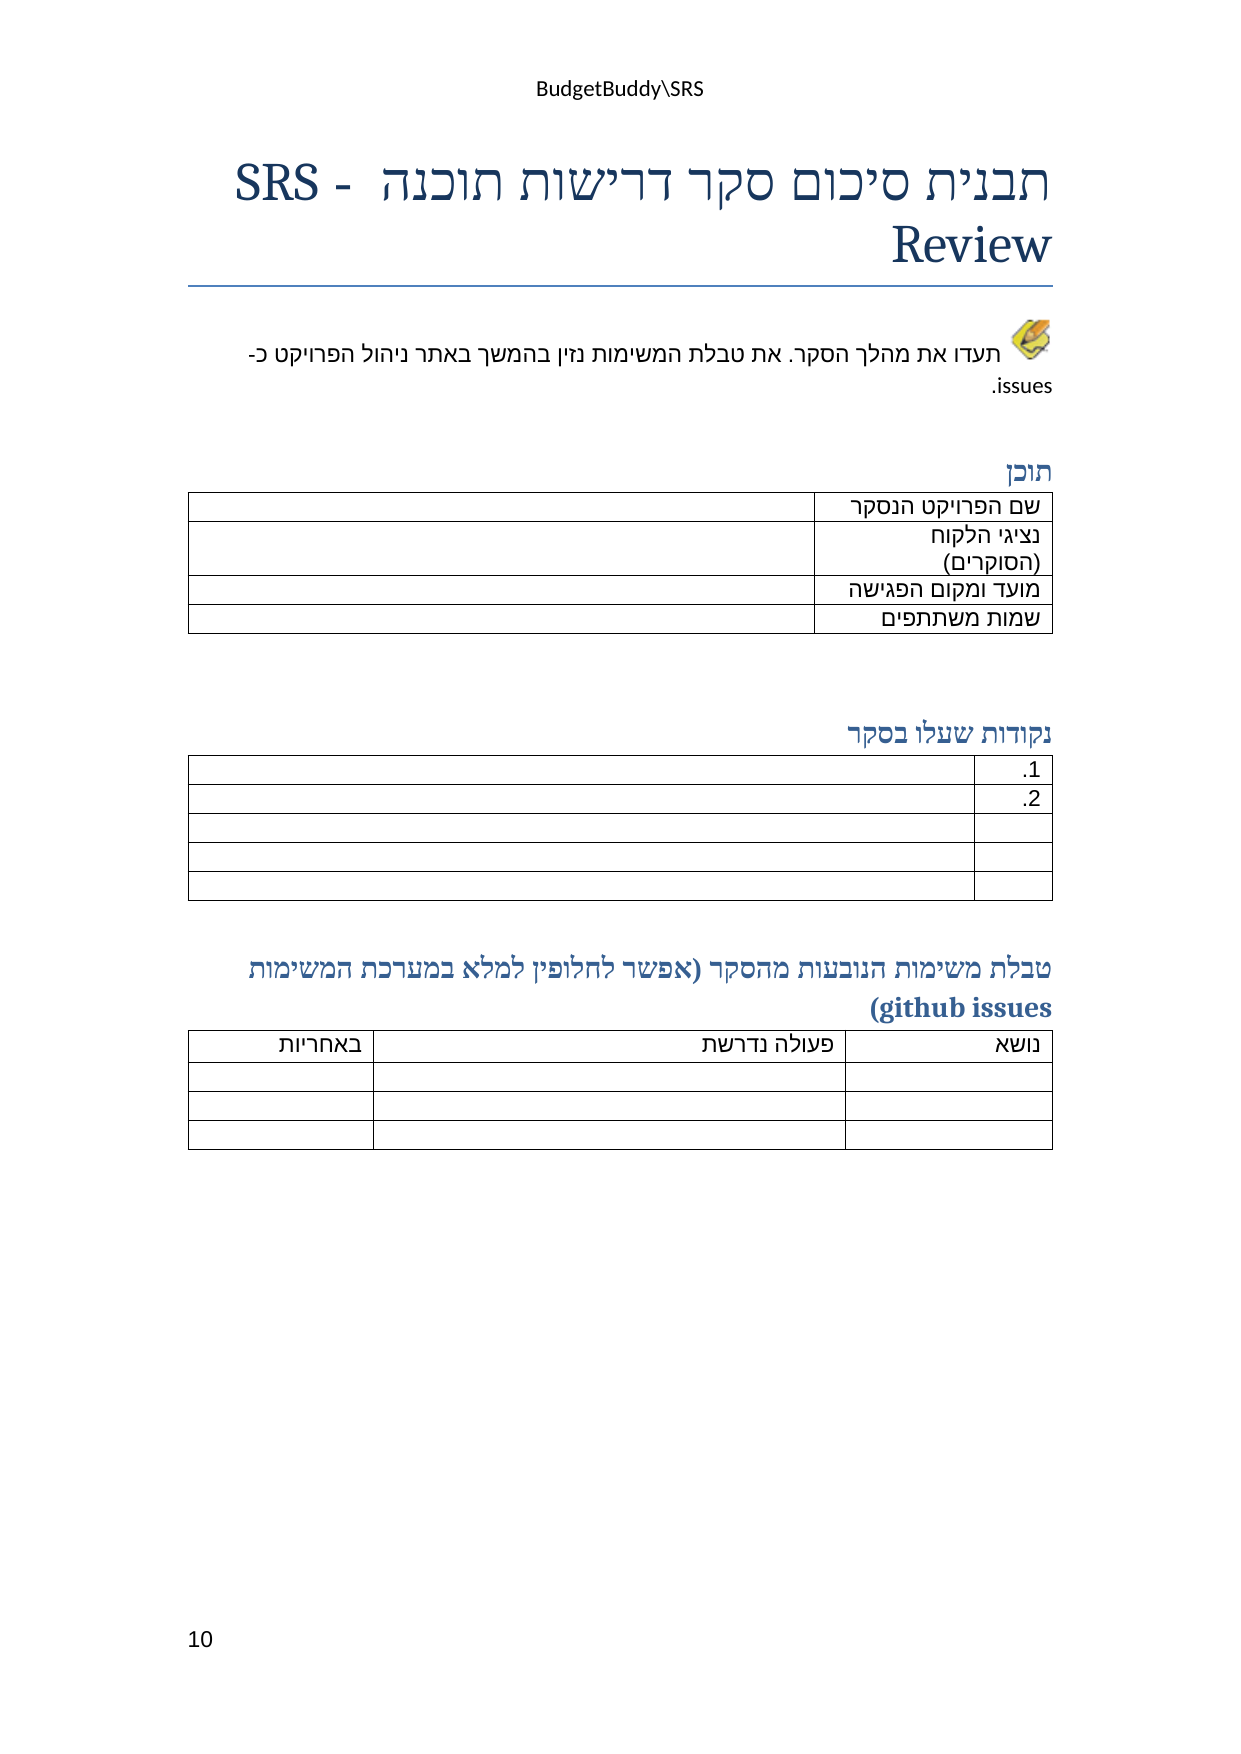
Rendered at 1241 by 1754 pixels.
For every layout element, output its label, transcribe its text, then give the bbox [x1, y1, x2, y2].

table_cell [846, 1121, 1052, 1149]
table_header 1. [975, 756, 1052, 784]
table_cell מועד ומקום הפגישה [815, 576, 1052, 604]
table_cell [189, 605, 814, 633]
table_cell [189, 814, 974, 842]
table_cell [189, 576, 814, 604]
text תעדו את מהלך הסקר. את טבלת המשימות נזין בהמשך באתר ניהול הפרויקט כ-issues. [187, 318, 1053, 399]
table_header באחריות [189, 1031, 373, 1062]
table_cell [374, 1063, 845, 1091]
table_cell [189, 872, 974, 900]
table_cell [189, 1121, 373, 1149]
table_header נושא [846, 1031, 1052, 1062]
table_cell נציגי הלקוח (הסוקרים) [815, 522, 1052, 575]
table_cell [189, 843, 974, 871]
title תבנית סיכום סקר דרישות תוכנה - SRS Review [187, 150, 1053, 287]
table_cell [846, 1063, 1052, 1091]
table_cell [975, 814, 1052, 842]
table_cell [189, 522, 814, 575]
picture [1008, 318, 1053, 363]
table_cell [374, 1121, 845, 1149]
table_cell [975, 872, 1052, 900]
table_cell [189, 785, 974, 813]
table_cell [975, 843, 1052, 871]
subtitle טבלת משימות הנובעות מהסקר (אפשר לחלופין למלא במערכת המשימות github issues) [187, 951, 1053, 1024]
table_cell 2. [975, 785, 1052, 813]
table_cell [189, 1092, 373, 1120]
subtitle תוכן [187, 454, 1053, 487]
subtitle נקודות שעלו בסקר [187, 716, 1053, 750]
table_header שם הפרויקט הנסקר [815, 493, 1052, 521]
table_header פעולה נדרשת [374, 1031, 845, 1062]
table_header [189, 756, 974, 784]
table_cell שמות משתתפים [815, 605, 1052, 633]
table_cell [189, 1063, 373, 1091]
table_cell [846, 1092, 1052, 1120]
table_cell [374, 1092, 845, 1120]
table_header [189, 493, 814, 521]
